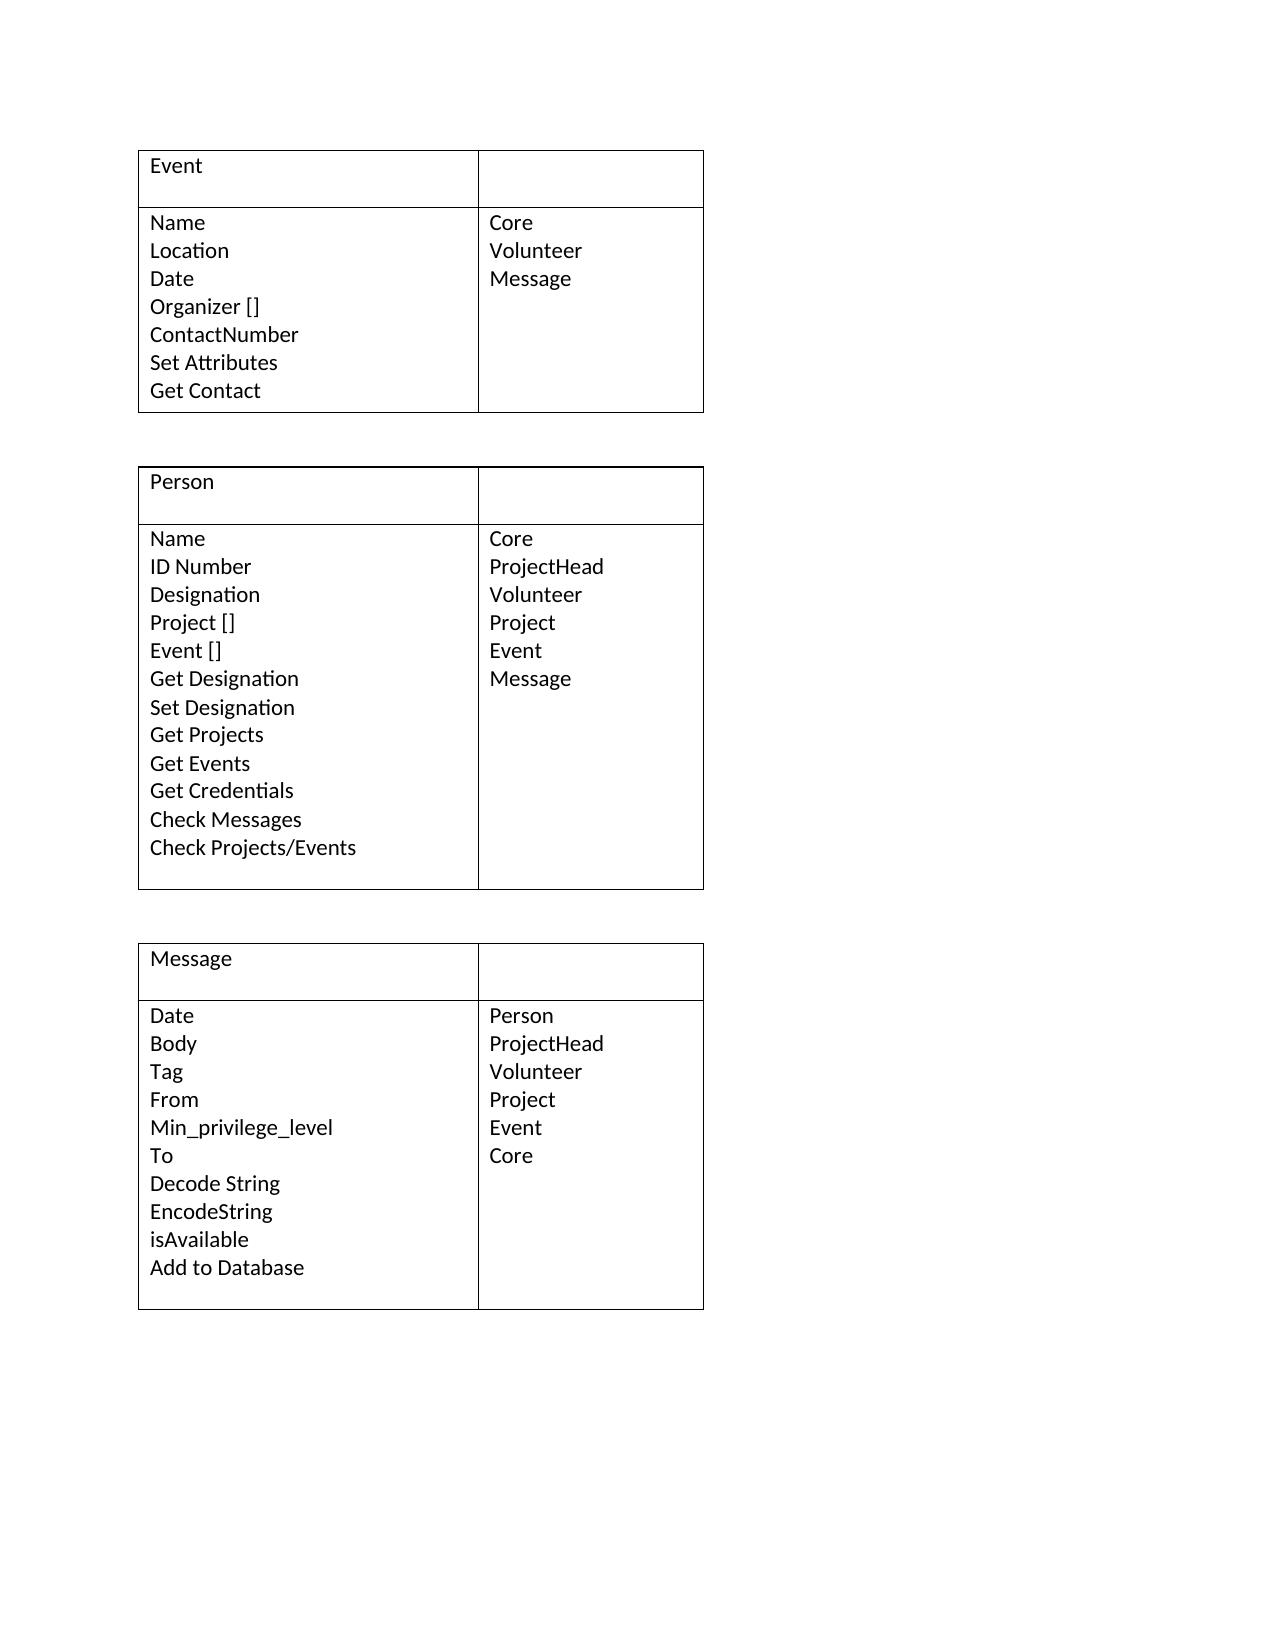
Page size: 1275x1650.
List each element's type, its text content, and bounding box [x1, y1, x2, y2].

table_cell Name ID Number Designation Project [] Event [] Get Designation Set Designation Get Projects Get Events Get Credentials Check Messages Check Projects/Events [139, 525, 478, 889]
table_header Person [139, 468, 478, 523]
table_cell Date Body Tag From Min_privilege_level To Decode String EncodeString isAvailable Add to Database [139, 1001, 478, 1309]
table_header [479, 944, 703, 1000]
table_header Message [139, 944, 478, 1000]
table_header Event [139, 151, 478, 207]
table_cell Core ProjectHead Volunteer Project Event Message [479, 525, 703, 889]
table_cell Core Volunteer Message [479, 208, 703, 412]
table_header [479, 468, 703, 523]
table_header [479, 151, 703, 207]
table_cell Name Location Date Organizer [] ContactNumber Set Attributes Get Contact [139, 208, 478, 412]
table_cell Person ProjectHead Volunteer Project Event Core [479, 1001, 703, 1309]
